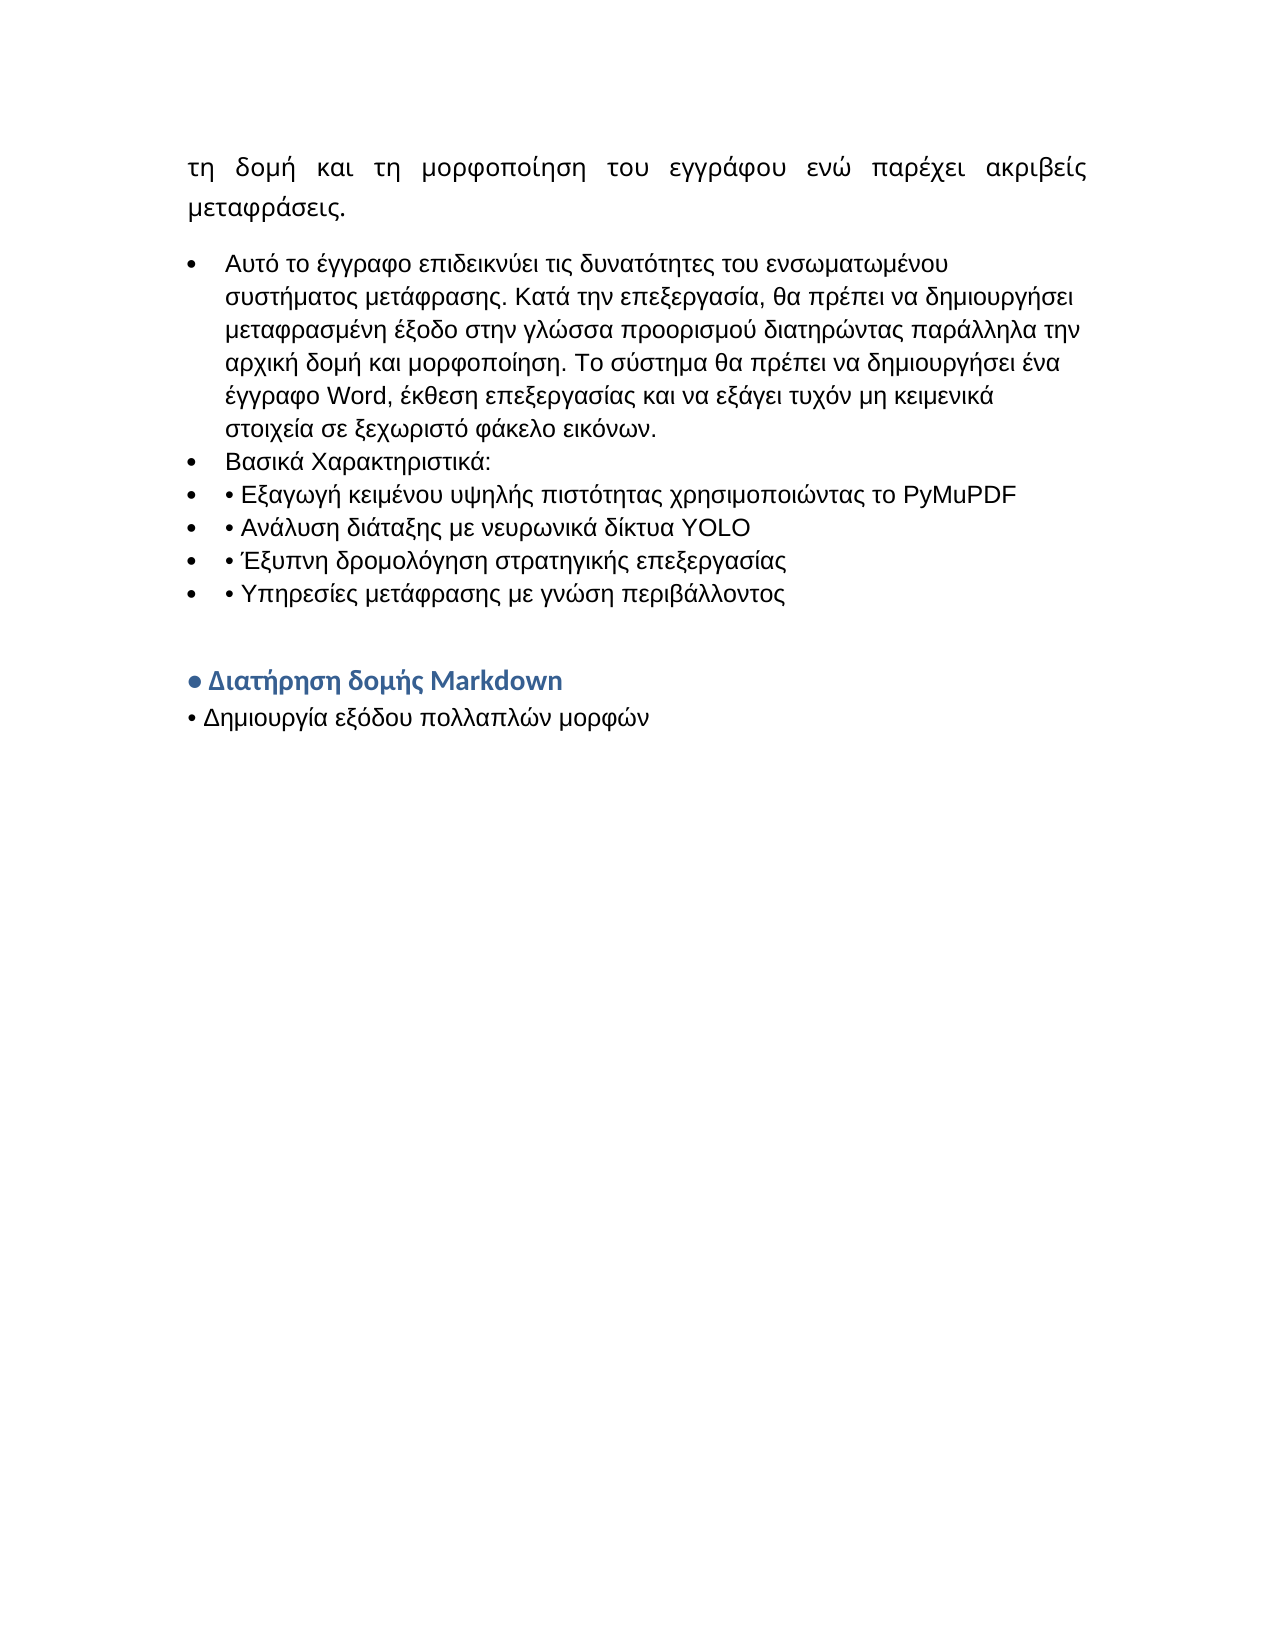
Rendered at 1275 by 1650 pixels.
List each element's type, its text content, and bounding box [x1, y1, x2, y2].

subtitle • Διατήρηση δομής Markdown [187, 662, 1087, 698]
list • Εξαγωγή κειμένου υψηλής πιστότητας χρησιμοποιώντας το PyMuPDF [187, 480, 1087, 509]
text • Δημιουργία εξόδου πολλαπλών μορφών [187, 703, 1087, 732]
list • Υπηρεσίες μετάφρασης με γνώση περιβάλλοντος [187, 579, 1087, 608]
list Αυτό το έγγραφο επιδεικνύει τις δυνατότητες του ενσωματωμένου συστήματος μετάφρασης. Κατά την επεξεργασία, θα πρέπει να δημιουργήσει μεταφρασμένη έξοδο στην γλώσσα προορισμού διατηρώντας παράλληλα την αρχική δομή και μορφοποίηση. Το σύστημα θα πρέπει να δημιουργήσει ένα έγγραφο Word, έκθεση επεξεργασίας και να εξάγει τυχόν μη κειμενικά στοιχεία σε ξεχωριστό φάκελο εικόνων. [187, 249, 1087, 443]
list Βασικά Χαρακτηριστικά: [187, 447, 1087, 476]
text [187, 150, 1087, 223]
list • Ανάλυση διάταξης με νευρωνικά δίκτυα YOLO [187, 513, 1087, 542]
list • Έξυπνη δρομολόγηση στρατηγικής επεξεργασίας [187, 546, 1087, 575]
